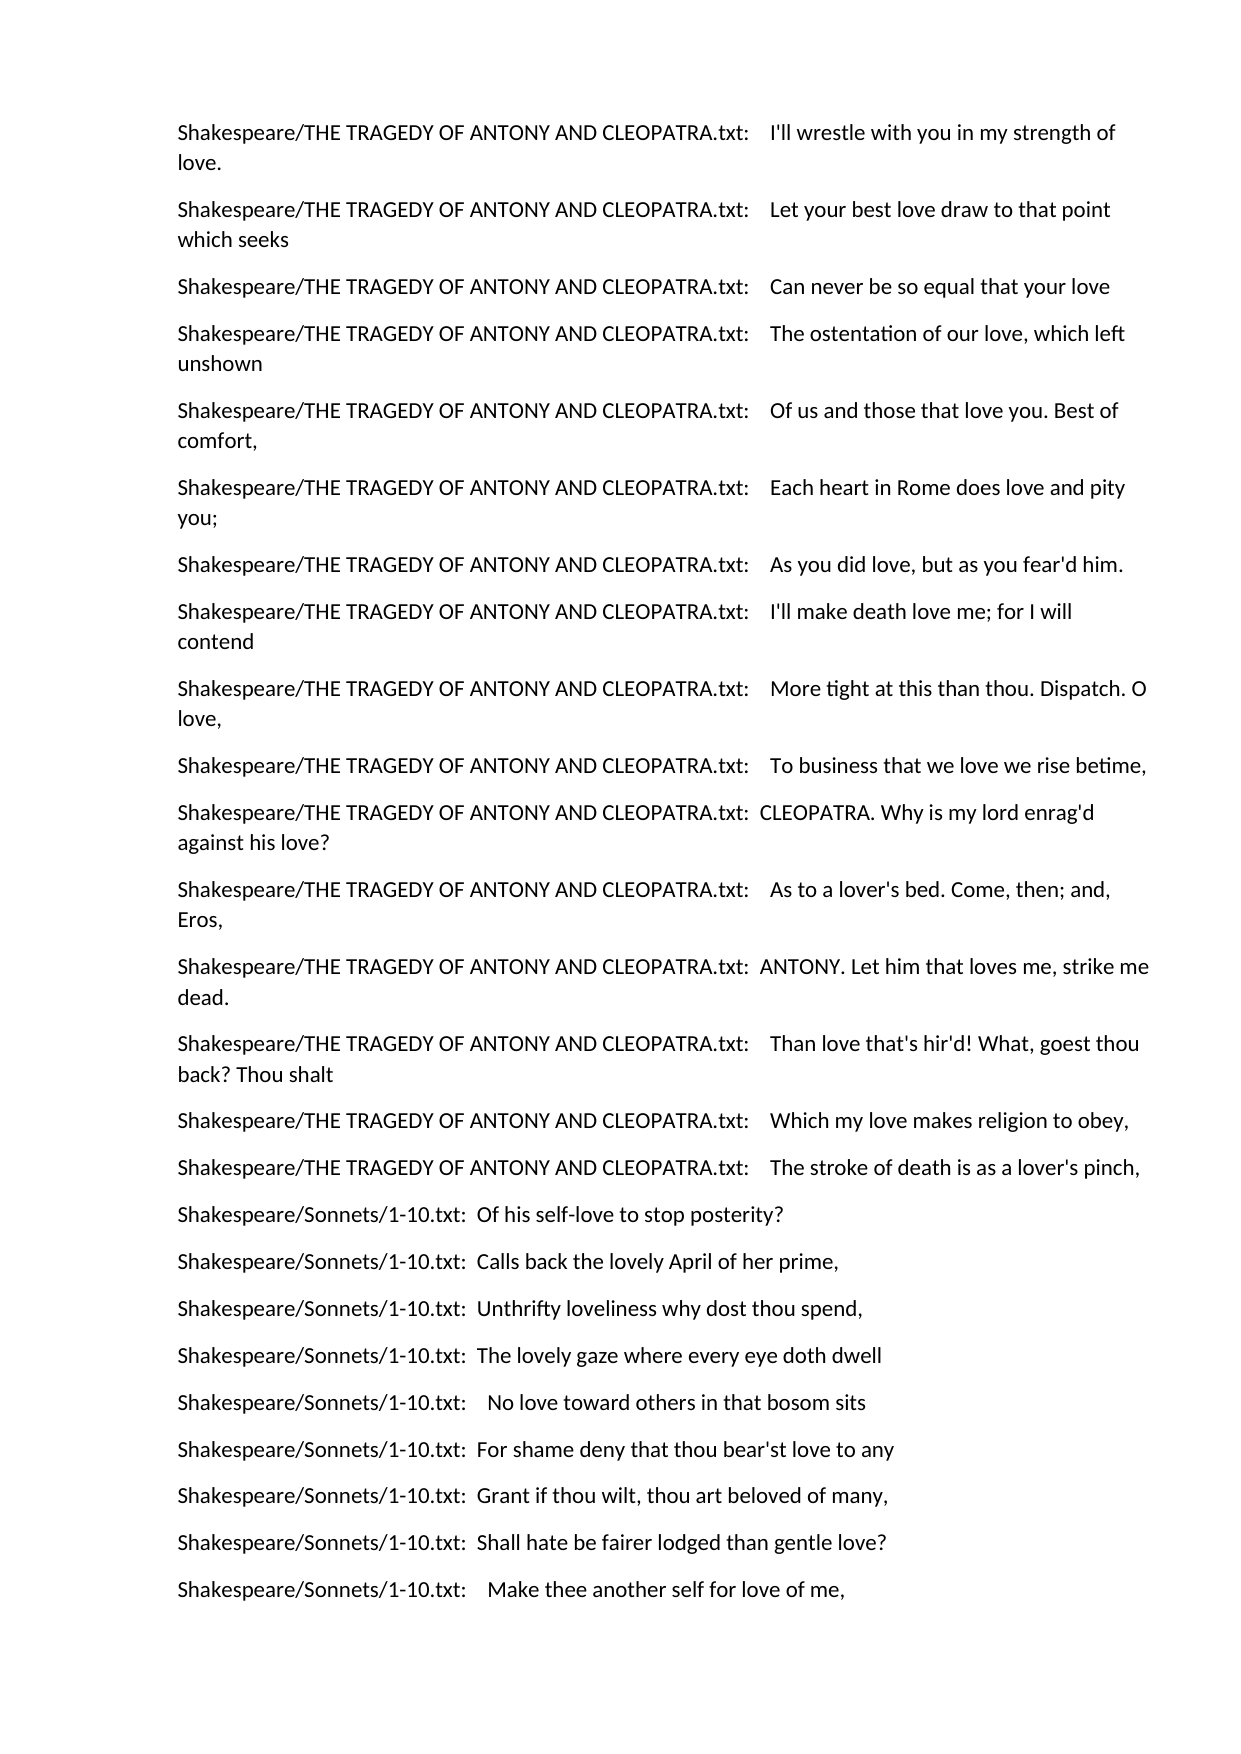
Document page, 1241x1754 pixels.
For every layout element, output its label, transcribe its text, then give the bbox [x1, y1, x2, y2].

text Shakespeare/THE TRAGEDY OF ANTONY AND CLEOPATRA.txt: Than love that's hir'd! What, goest thou back? Thou shalt [177, 1029, 1152, 1088]
text Shakespeare/Sonnets/1-10.txt: The lovely gaze where every eye doth dwell [177, 1341, 1152, 1369]
text Shakespeare/Sonnets/1-10.txt: Of his self-love to stop posterity? [177, 1200, 1152, 1228]
text Shakespeare/THE TRAGEDY OF ANTONY AND CLEOPATRA.txt: As you did love, but as you fear'd him. [177, 550, 1152, 578]
text Shakespeare/Sonnets/1-10.txt: Make thee another self for love of me, [177, 1575, 1152, 1603]
text Shakespeare/THE TRAGEDY OF ANTONY AND CLEOPATRA.txt: Which my love makes religion to obey, [177, 1107, 1152, 1135]
text Shakespeare/Sonnets/1-10.txt: Calls back the lovely April of her prime, [177, 1247, 1152, 1275]
text Shakespeare/THE TRAGEDY OF ANTONY AND CLEOPATRA.txt: ANTONY. Let him that loves me, strike me dead. [177, 952, 1152, 1011]
text Shakespeare/THE TRAGEDY OF ANTONY AND CLEOPATRA.txt: Of us and those that love you. Best of comfort, [177, 396, 1152, 454]
text Shakespeare/THE TRAGEDY OF ANTONY AND CLEOPATRA.txt: Can never be so equal that your love [177, 272, 1152, 300]
text Shakespeare/THE TRAGEDY OF ANTONY AND CLEOPATRA.txt: To business that we love we rise betime, [177, 751, 1152, 779]
text Shakespeare/Sonnets/1-10.txt: For shame deny that thou bear'st love to any [177, 1435, 1152, 1463]
text Shakespeare/Sonnets/1-10.txt: Unthrifty loveliness why dost thou spend, [177, 1294, 1152, 1322]
text Shakespeare/THE TRAGEDY OF ANTONY AND CLEOPATRA.txt: The ostentation of our love, which left unshown [177, 319, 1152, 377]
text Shakespeare/Sonnets/1-10.txt: Grant if thou wilt, thou art beloved of many, [177, 1482, 1152, 1510]
text Shakespeare/THE TRAGEDY OF ANTONY AND CLEOPATRA.txt: I'll make death love me; for I will contend [177, 597, 1152, 656]
text Shakespeare/Sonnets/1-10.txt: No love toward others in that bosom sits [177, 1388, 1152, 1416]
text Shakespeare/Sonnets/1-10.txt: Shall hate be fairer lodged than gentle love? [177, 1528, 1152, 1557]
text Shakespeare/THE TRAGEDY OF ANTONY AND CLEOPATRA.txt: The stroke of death is as a lover's pinch, [177, 1153, 1152, 1182]
text Shakespeare/THE TRAGEDY OF ANTONY AND CLEOPATRA.txt: Let your best love draw to that point which seeks [177, 195, 1152, 253]
text Shakespeare/THE TRAGEDY OF ANTONY AND CLEOPATRA.txt: I'll wrestle with you in my strength of love. [177, 118, 1152, 176]
text Shakespeare/THE TRAGEDY OF ANTONY AND CLEOPATRA.txt: As to a lover's bed. Come, then; and, Eros, [177, 875, 1152, 934]
text Shakespeare/THE TRAGEDY OF ANTONY AND CLEOPATRA.txt: CLEOPATRA. Why is my lord enrag'd against his love? [177, 798, 1152, 857]
text Shakespeare/THE TRAGEDY OF ANTONY AND CLEOPATRA.txt: More tight at this than thou. Dispatch. O love, [177, 674, 1152, 733]
text Shakespeare/THE TRAGEDY OF ANTONY AND CLEOPATRA.txt: Each heart in Rome does love and pity you; [177, 473, 1152, 532]
